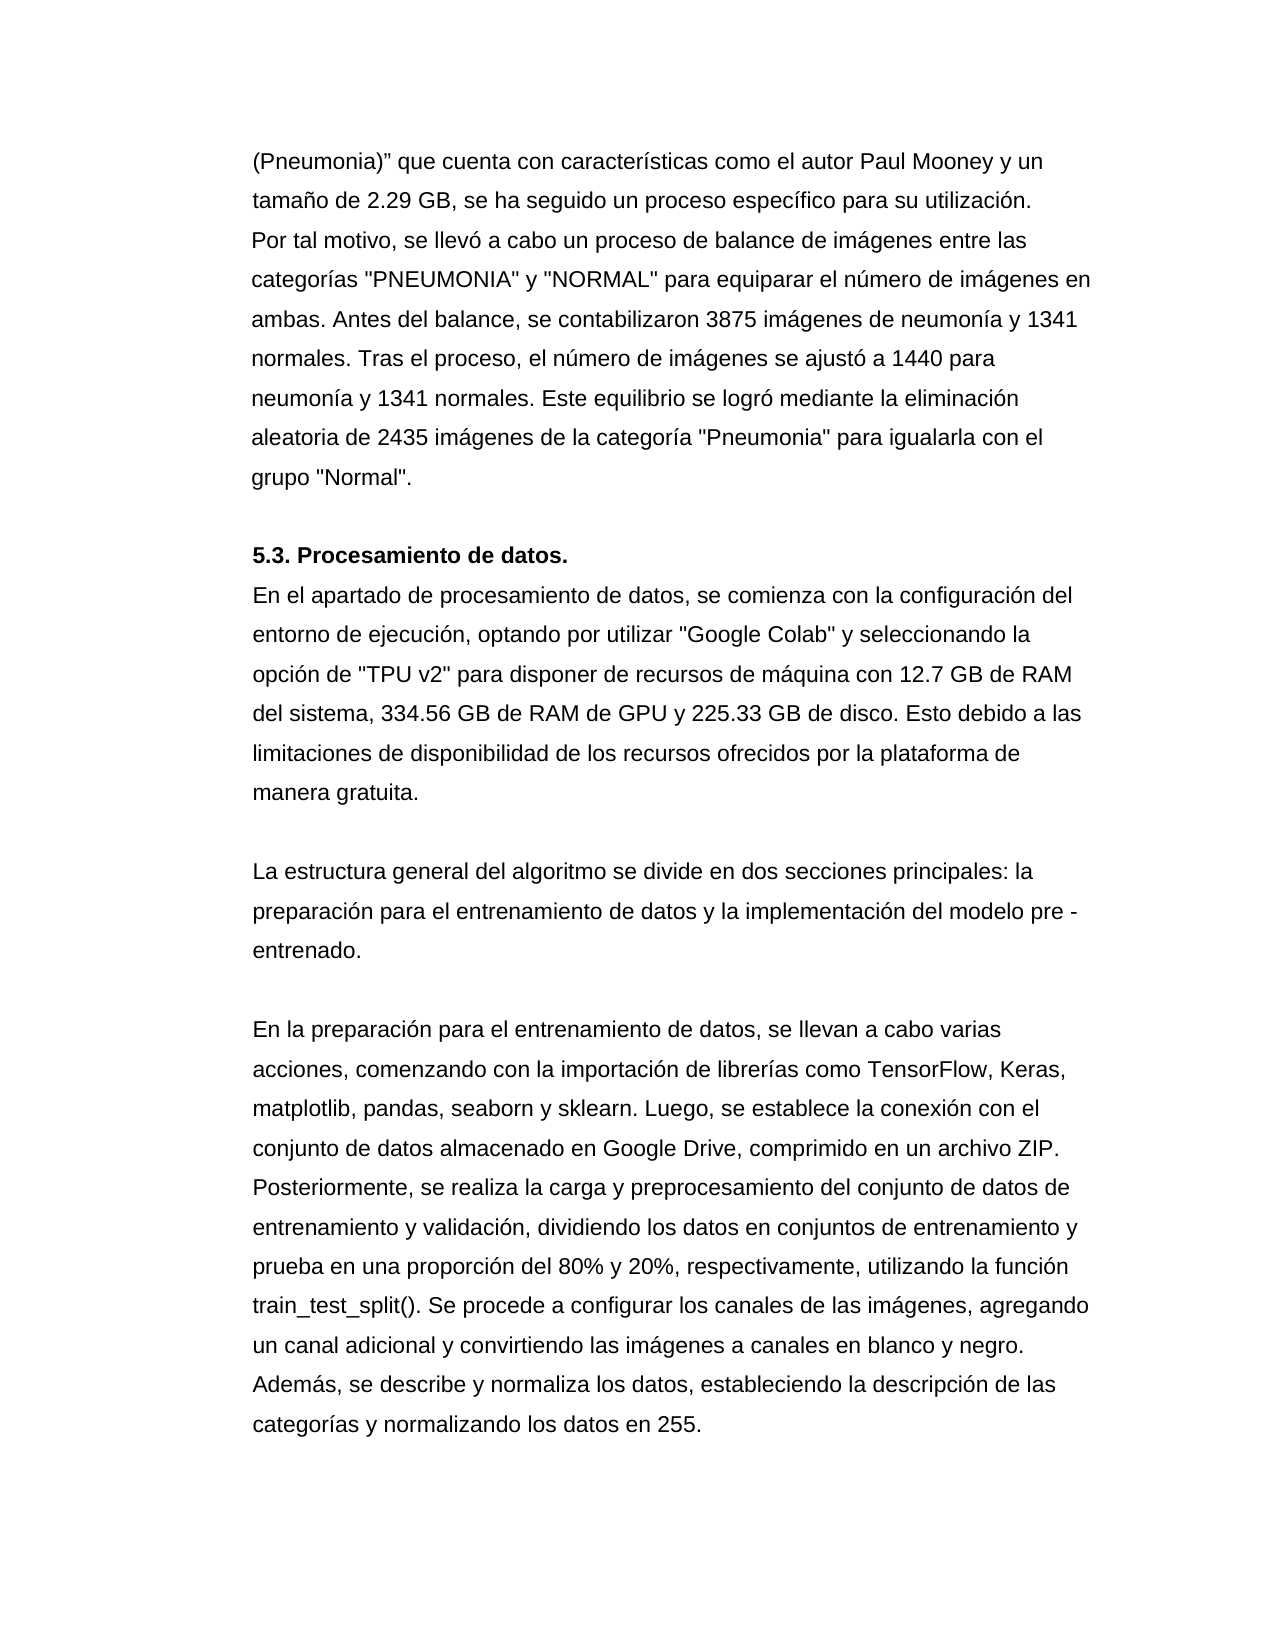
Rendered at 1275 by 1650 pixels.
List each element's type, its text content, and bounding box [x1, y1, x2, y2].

text 5.3. Procesamiento de datos. [252, 542, 1098, 569]
text En el apartado de procesamiento de datos, se comienza con la configuración del entorno de ejecución, optando por utilizar "Google Colab" y seleccionando la opción de "TPU v2" para disponer de recursos de máquina con 12.7 GB de RAM del sistema, 334.56 GB de RAM de GPU y 225.33 GB de disco. Esto debido a las limitaciones de disponibilidad de los recursos ofrecidos por la plataforma de manera gratuita. [252, 582, 1098, 806]
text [252, 148, 1098, 213]
text Por tal motivo, se llevó a cabo un proceso de balance de imágenes entre las categorías "PNEUMONIA" y "NORMAL" para equiparar el número de imágenes en ambas. Antes del balance, se contabilizaron 3875 imágenes de neumonía y 1341 normales. Tras el proceso, el número de imágenes se ajustó a 1440 para neumonía y 1341 normales. Este equilibrio se logró mediante la eliminación aleatoria de 2435 imágenes de la categoría "Pneumonia" para igualarla con el grupo "Normal". [251, 227, 1098, 490]
text En la preparación para el entrenamiento de datos, se llevan a cabo varias acciones, comenzando con la importación de librerías como TensorFlow, Keras, matplotlib, pandas, seaborn y sklearn. Luego, se establece la conexión con el conjunto de datos almacenado en Google Drive, comprimido en un archivo ZIP. Posteriormente, se realiza la carga y preprocesamiento del conjunto de datos de entrenamiento y validación, dividiendo los datos en conjuntos de entrenamiento y prueba en una proporción del 80% y 20%, respectivamente, utilizando la función train_test_split(). Se procede a configurar los canales de las imágenes, agregando un canal adicional y convirtiendo las imágenes a canales en blanco y negro. Además, se describe y normaliza los datos, estableciendo la descripción de las categorías y normalizando los datos en 255. [252, 1016, 1098, 1437]
text La estructura general del algoritmo se divide en dos secciones principales: la preparación para el entrenamiento de datos y la implementación del modelo pre - entrenado. [252, 858, 1098, 963]
